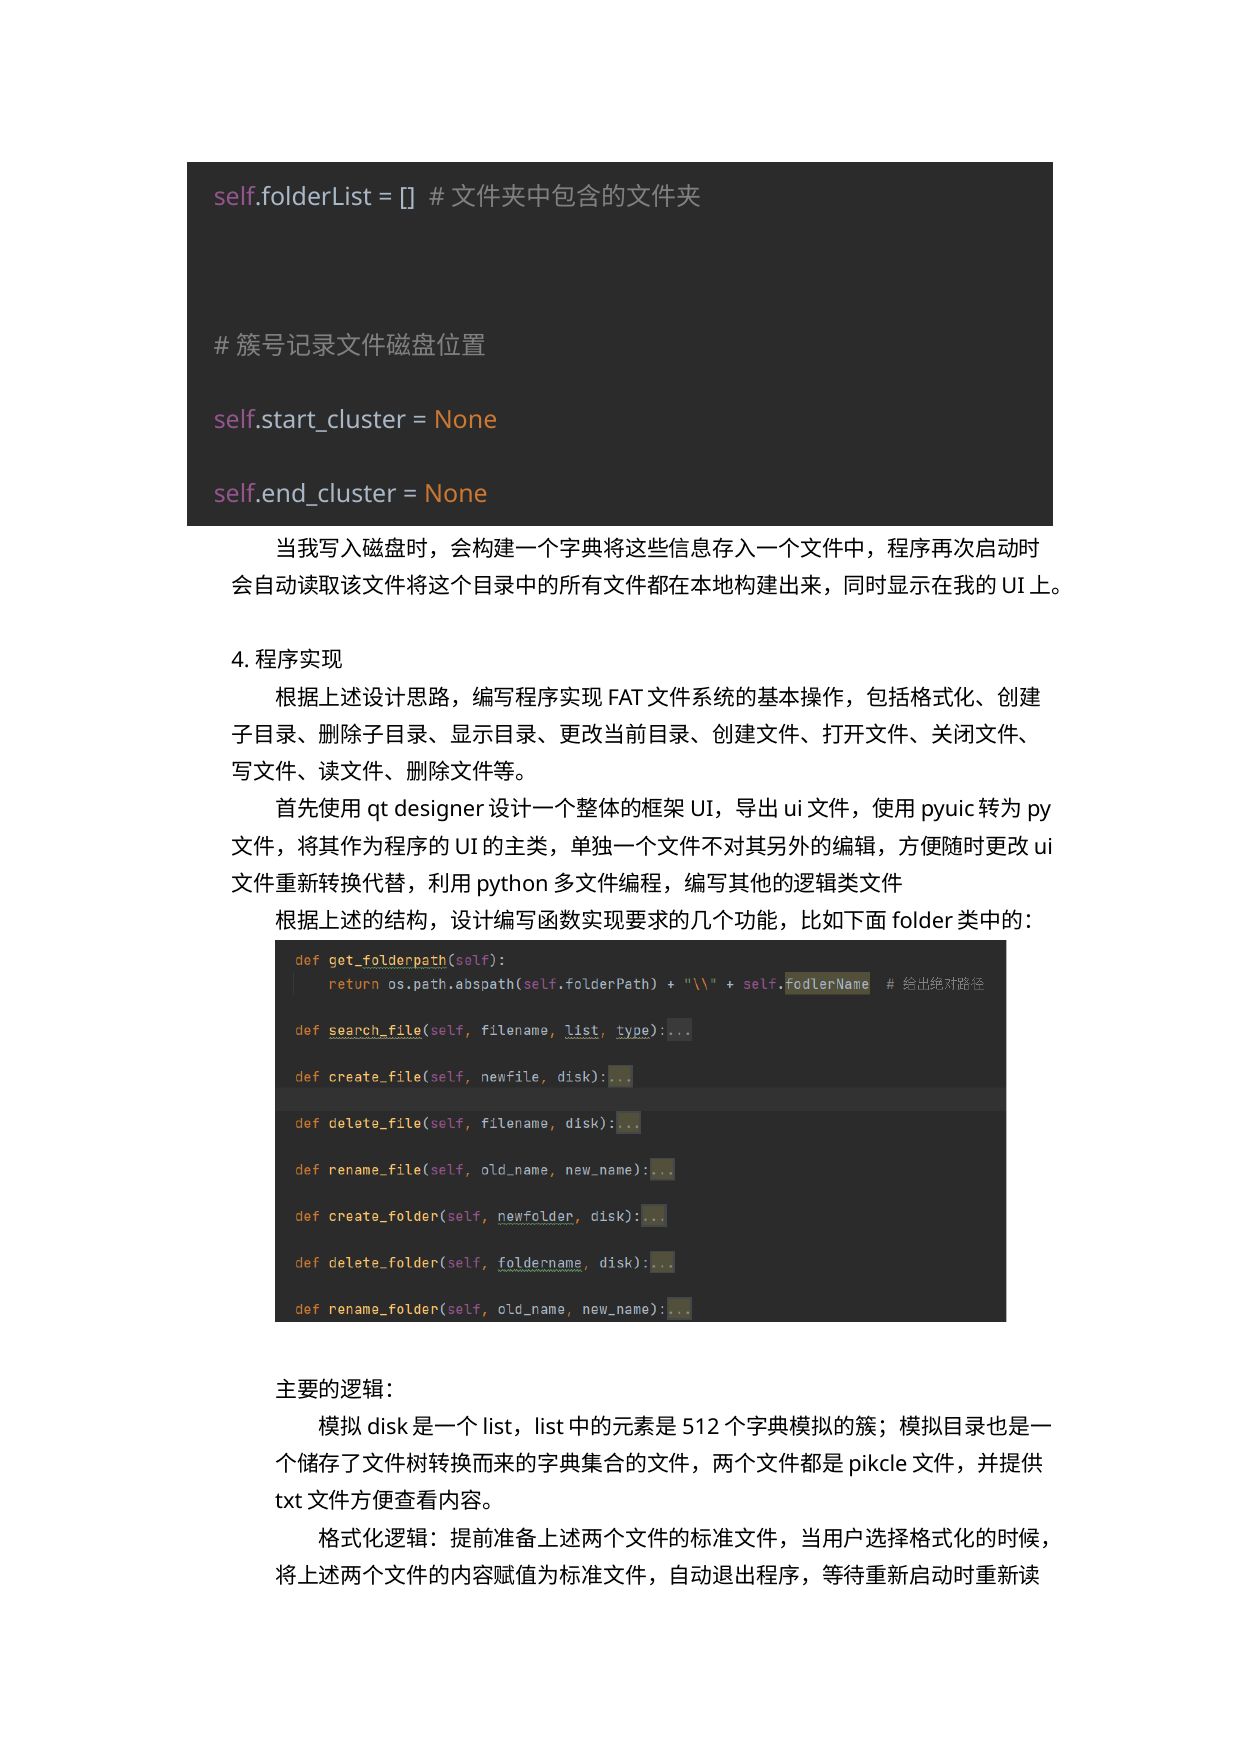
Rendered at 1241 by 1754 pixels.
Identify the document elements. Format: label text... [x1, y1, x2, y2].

text 模拟disk是一个list，list中的元素是512个字典模拟的簇；模拟目录也是一个储存了文件树转换而来的字典集合的文件，两个文件都是pikcle文件，并提供txt文件方便查看内容。 [275, 1408, 1053, 1516]
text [275, 1520, 1053, 1590]
text 根据上述设计思路，编写程序实现FAT文件系统的基本操作，包括格式化、创建子目录、删除子目录、显示目录、更改当前目录、创建文件、打开文件、关闭文件、写文件、读文件、删除文件等。 [231, 679, 1053, 786]
text 根据上述的结构，设计编写函数实现要求的几个功能，比如下面folder类中的： [231, 903, 1053, 935]
picture [275, 940, 1007, 1322]
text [187, 162, 1053, 526]
text 主要的逻辑： [187, 1371, 1053, 1404]
text 首先使用qt designer设计一个整体的框架UI，导出ui文件，使用pyuic转为py文件，将其作为程序的UI的主类，单独一个文件不对其另外的编辑，方便随时更改ui文件重新转换代替，利用python多文件编程，编写其他的逻辑类文件 [231, 791, 1053, 898]
text 当我写入磁盘时，会构建一个字典将这些信息存入一个文件中，程序再次启动时会自动读取该文件将这个目录中的所有文件都在本地构建出来，同时显示在我的UI上。 [231, 531, 1053, 601]
text 4. 程序实现 [187, 642, 1053, 675]
